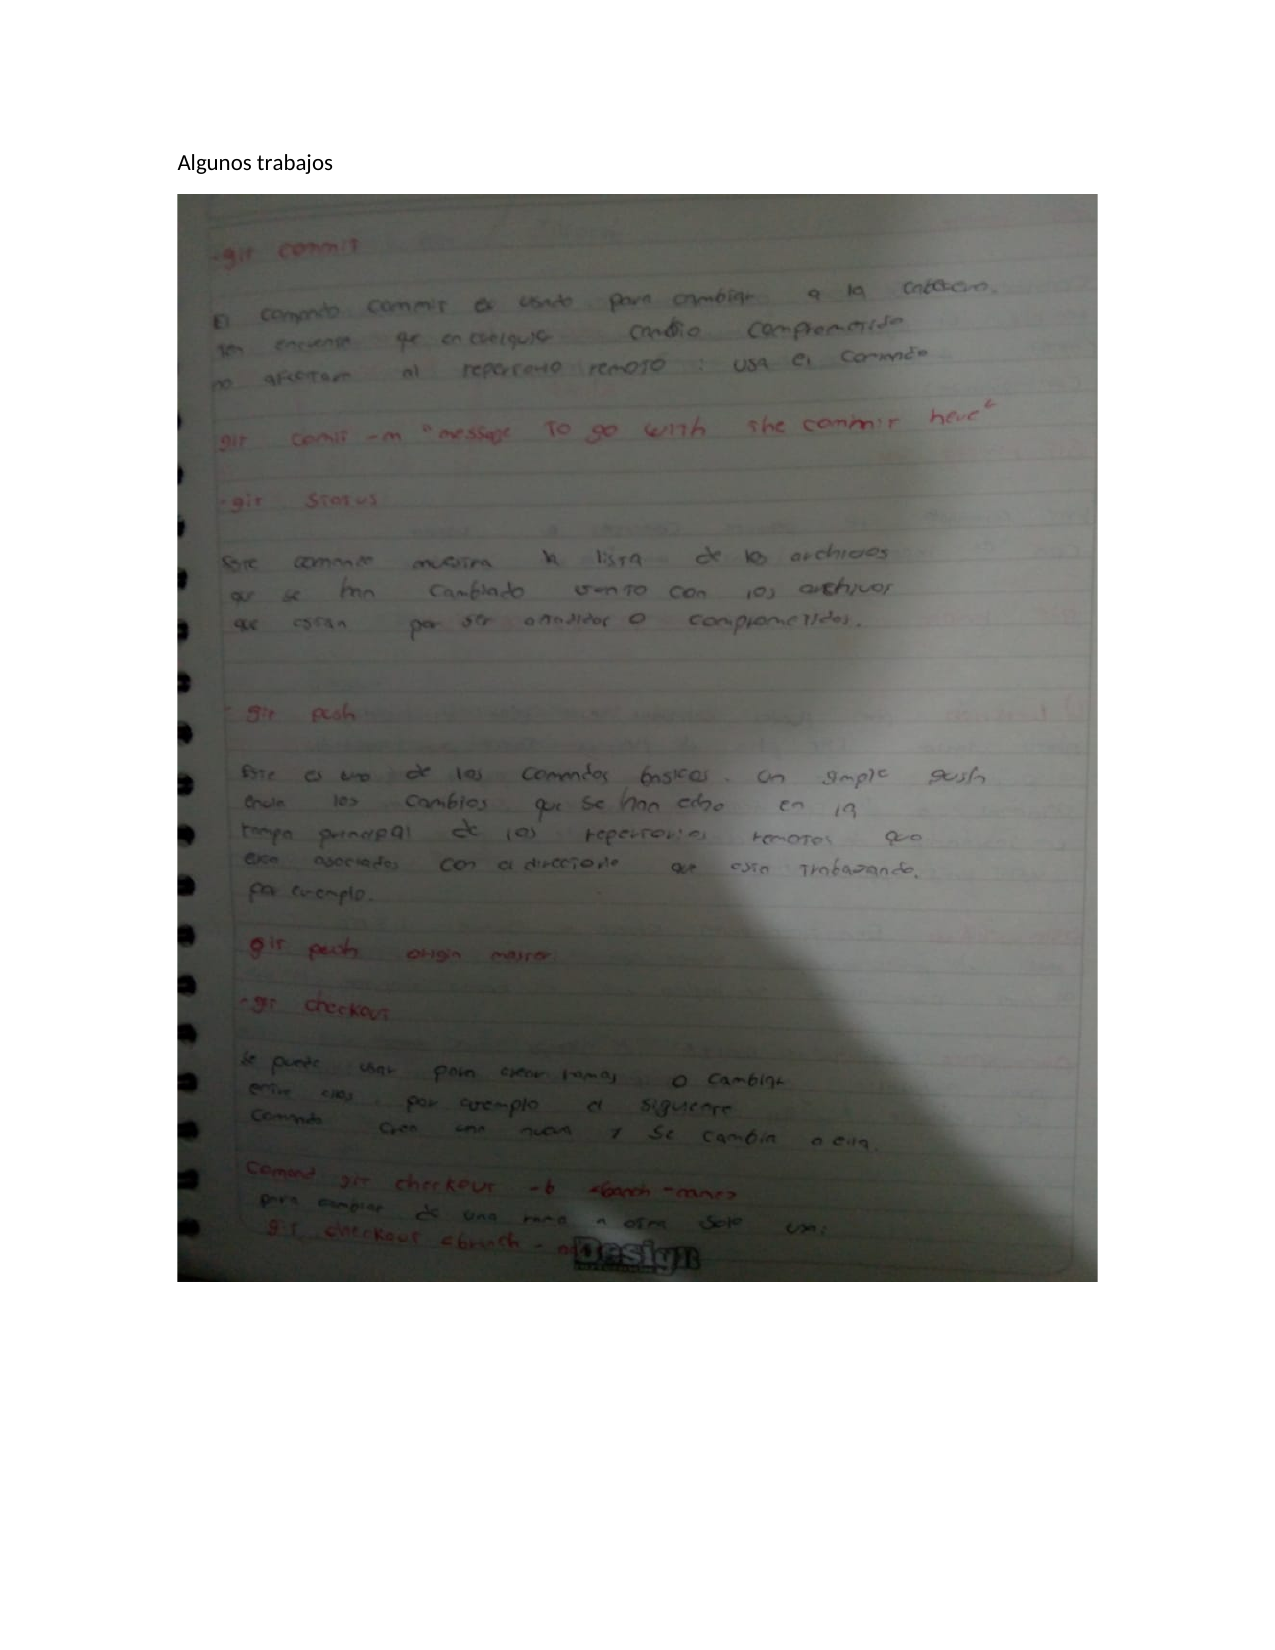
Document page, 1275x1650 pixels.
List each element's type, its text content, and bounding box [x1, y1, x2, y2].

text Algunos trabajos [177, 148, 1098, 176]
picture [177, 194, 1098, 1282]
